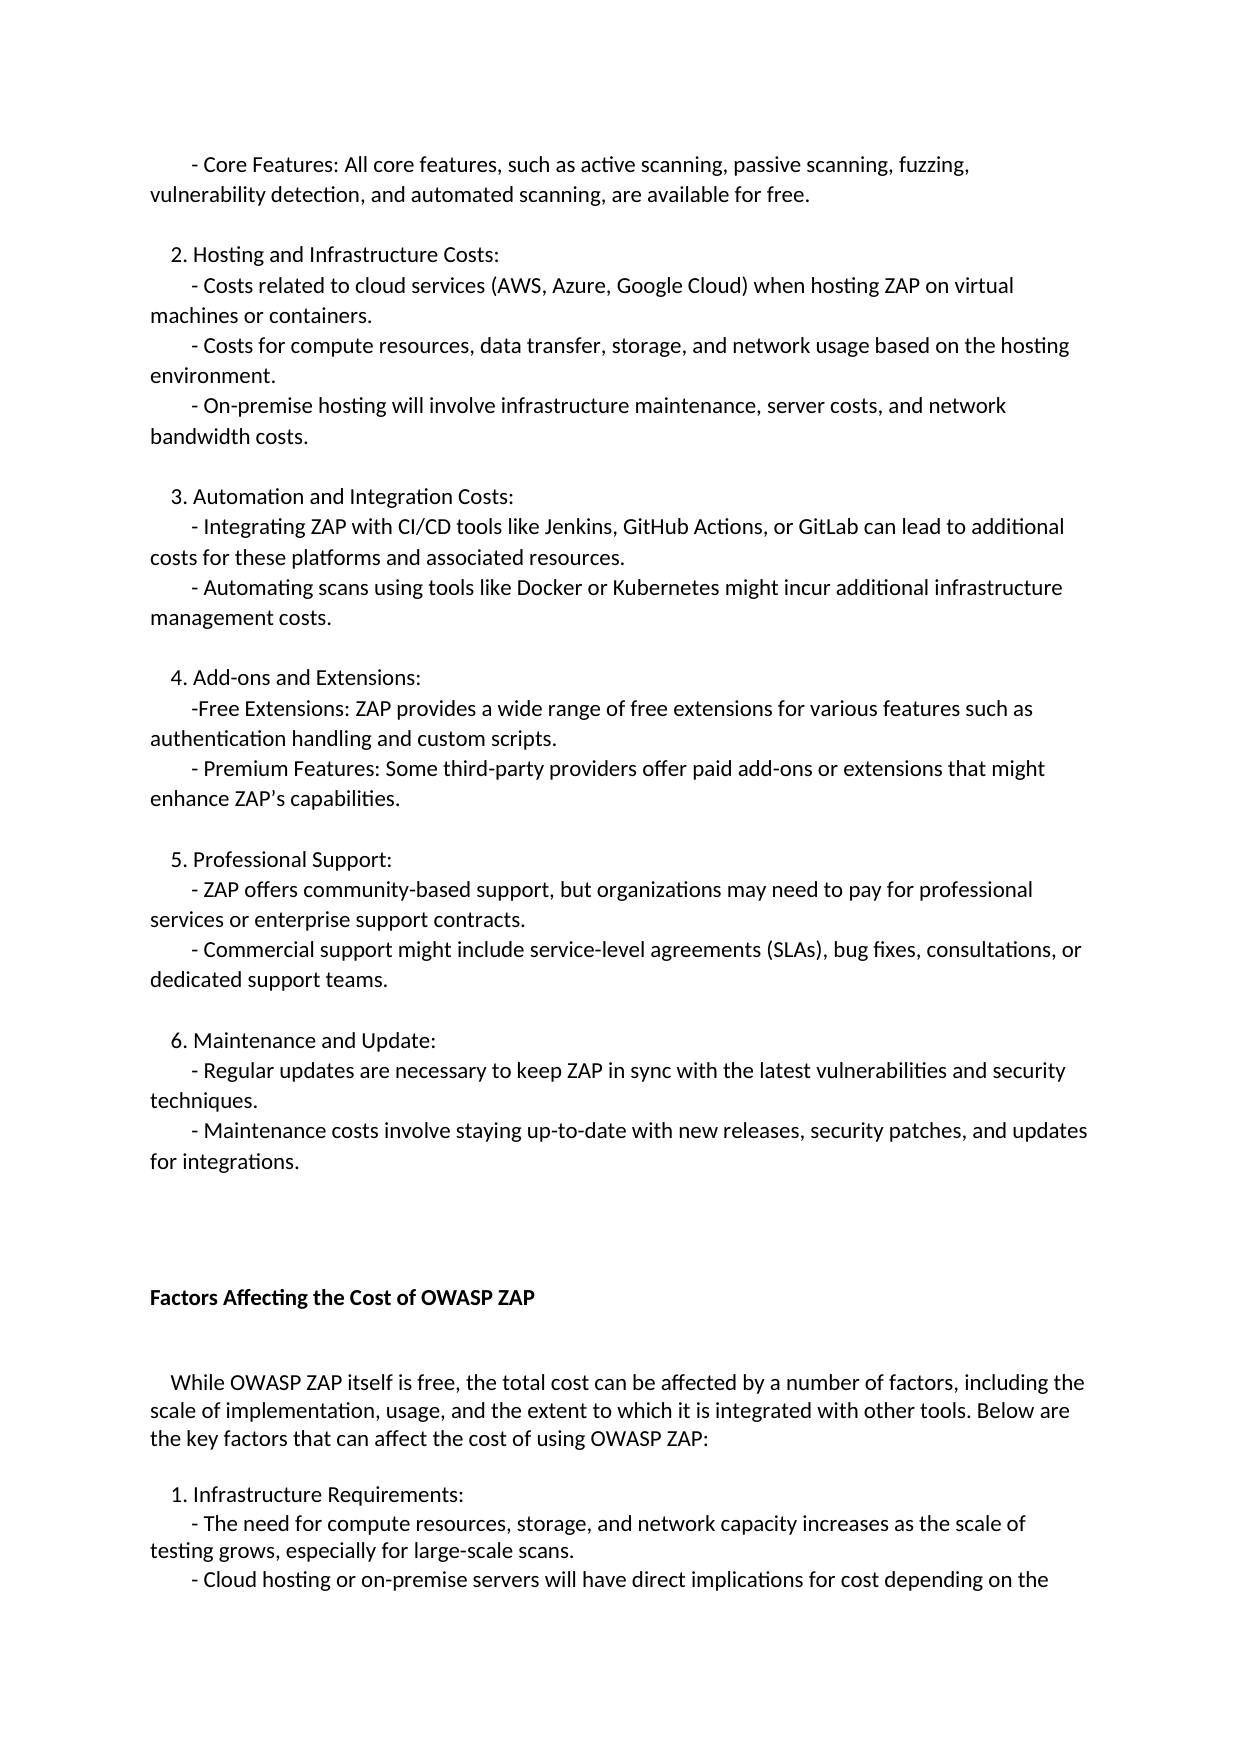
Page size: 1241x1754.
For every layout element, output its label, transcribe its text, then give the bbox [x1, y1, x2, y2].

subtitle Factors Affecting the Cost of OWASP ZAP [150, 1283, 1090, 1311]
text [150, 150, 1090, 1205]
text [150, 1341, 1090, 1593]
